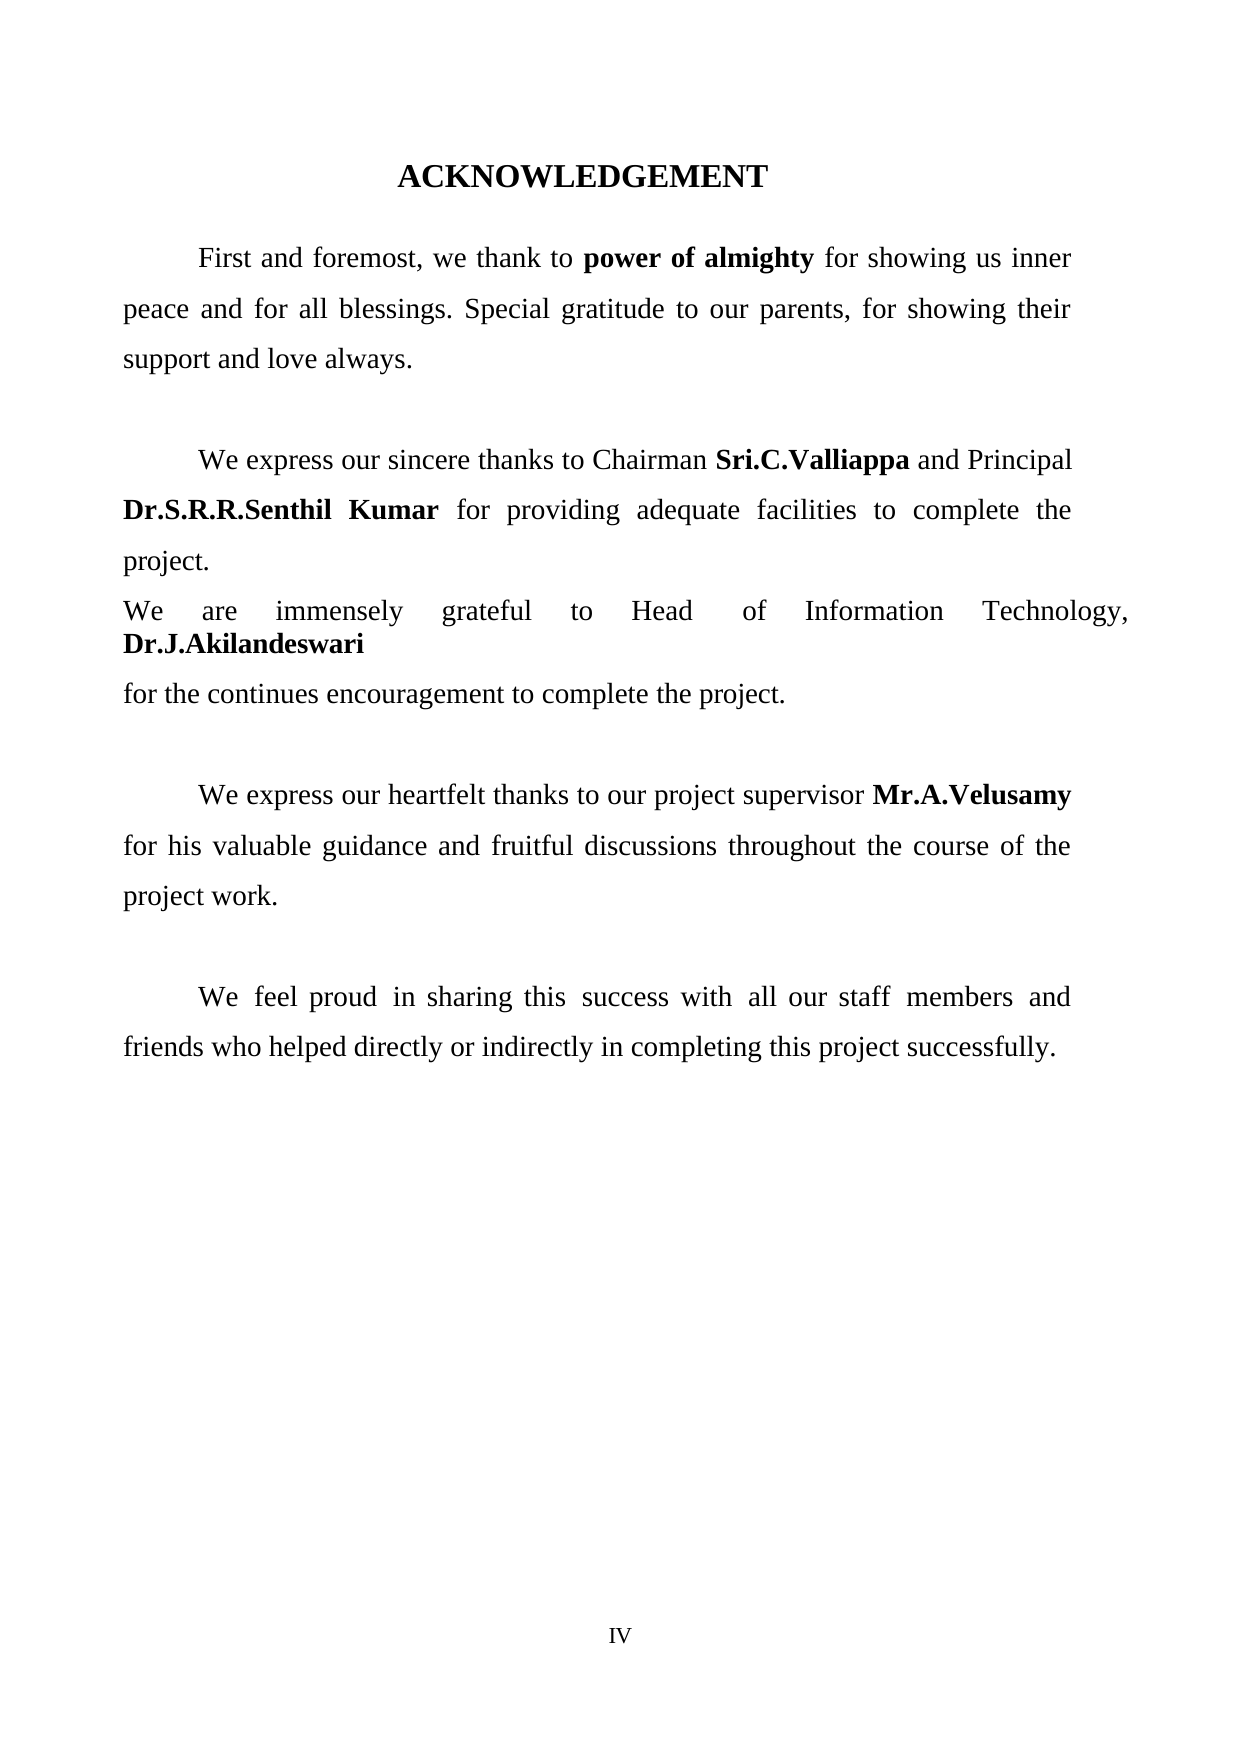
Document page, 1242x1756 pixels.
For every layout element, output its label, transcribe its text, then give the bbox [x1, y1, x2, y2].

text First and foremost, we thank to power of almighty for showing us inner peace and for all blessings. Special gratitude to our parents, for showing their support and love always. [123, 240, 1072, 374]
text We express our sincere thanks to Chairman Sri.C.Valliappa and Principal Dr.S.R.R.Senthil Kumar for providing adequate facilities to complete the project. [123, 442, 1073, 576]
text for the continues encouragement to complete the project. [123, 677, 1129, 710]
text ACKNOWLEDGEMENT [348, 156, 919, 194]
text We are immensely grateful to Head of Information Technology, Dr.J.Akilandeswari [123, 593, 1129, 660]
text We express our heartfelt thanks to our project supervisor Mr.A.Velusamy for his valuable guidance and fruitful discussions throughout the course of the project work. [123, 777, 1072, 912]
text We feel proud in sharing this success with all our staff members and friends who helped directly or indirectly in completing this project successfully. [123, 979, 1071, 1063]
